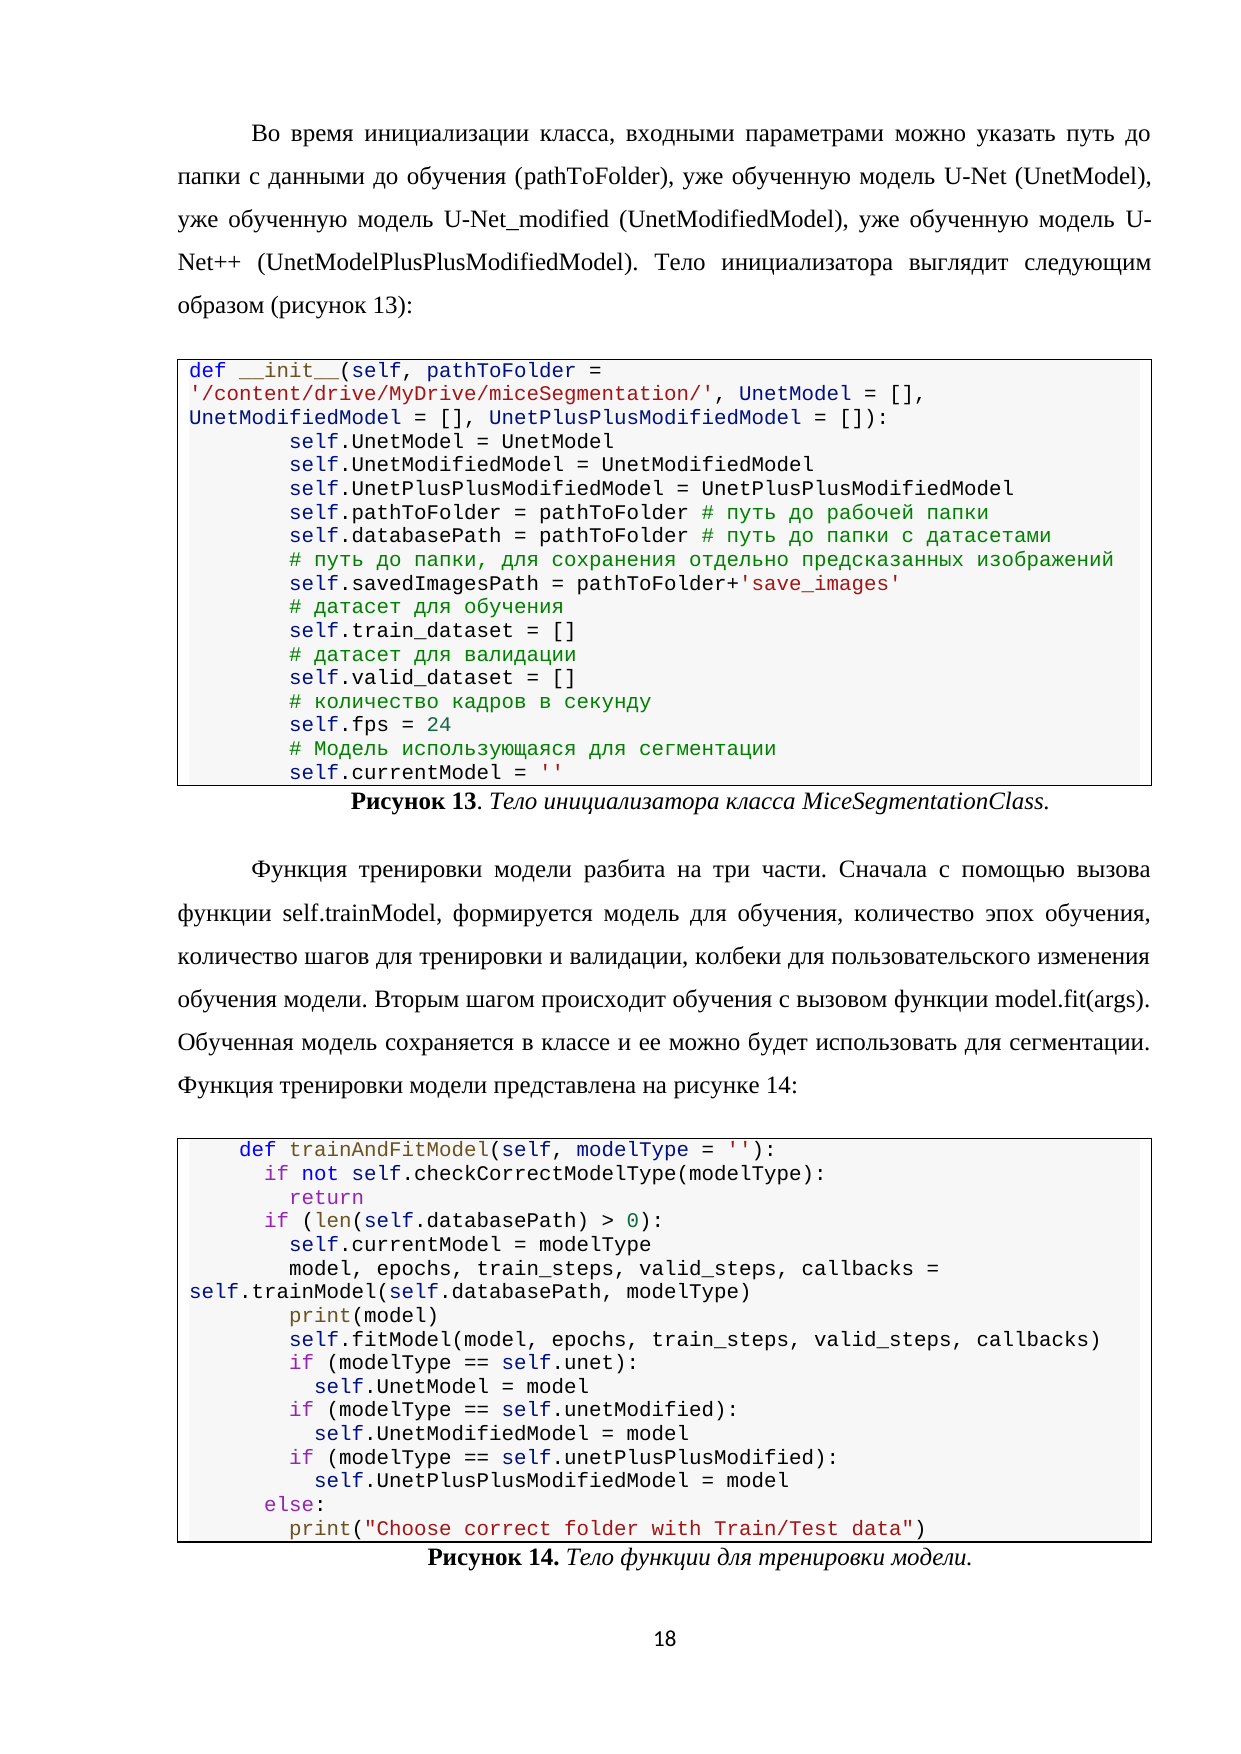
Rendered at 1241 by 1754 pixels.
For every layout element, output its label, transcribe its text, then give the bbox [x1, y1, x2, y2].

text Функция тренировки модели разбита на три части. Сначала с помощью вызова функции self.trainModel, формируется модель для обучения, количество эпох обучения, количество шагов для тренировки и валидации, колбеки для пользовательского изменения обучения модели. Вторым шагом происходит обучения с вызовом функции model.fit(args). Обученная модель сохраняется в классе и ее можно будет использовать для сегментации. Функция тренировки модели представлена на рисунке 14: [177, 854, 1152, 1099]
text Во время инициализации класса, входными параметрами можно указать путь до папки с данными до обучения (pathToFolder), уже обученную модель U-Net (UnetModel), уже обученную модель U-Net_modified (UnetModifiedModel), уже обученную модель U-Net++ (UnetModelPlusPlusModifiedModel). Тело инициализатора выглядит следующим образом (рисунок 13): [177, 118, 1152, 319]
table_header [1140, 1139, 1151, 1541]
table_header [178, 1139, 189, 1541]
text Рисунок 13. Тело инициализатора класса MiceSegmentationClass. [177, 786, 1152, 815]
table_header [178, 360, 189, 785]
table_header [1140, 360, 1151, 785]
text Рисунок 14. Тело функции для тренировки модели. [177, 1543, 1152, 1571]
